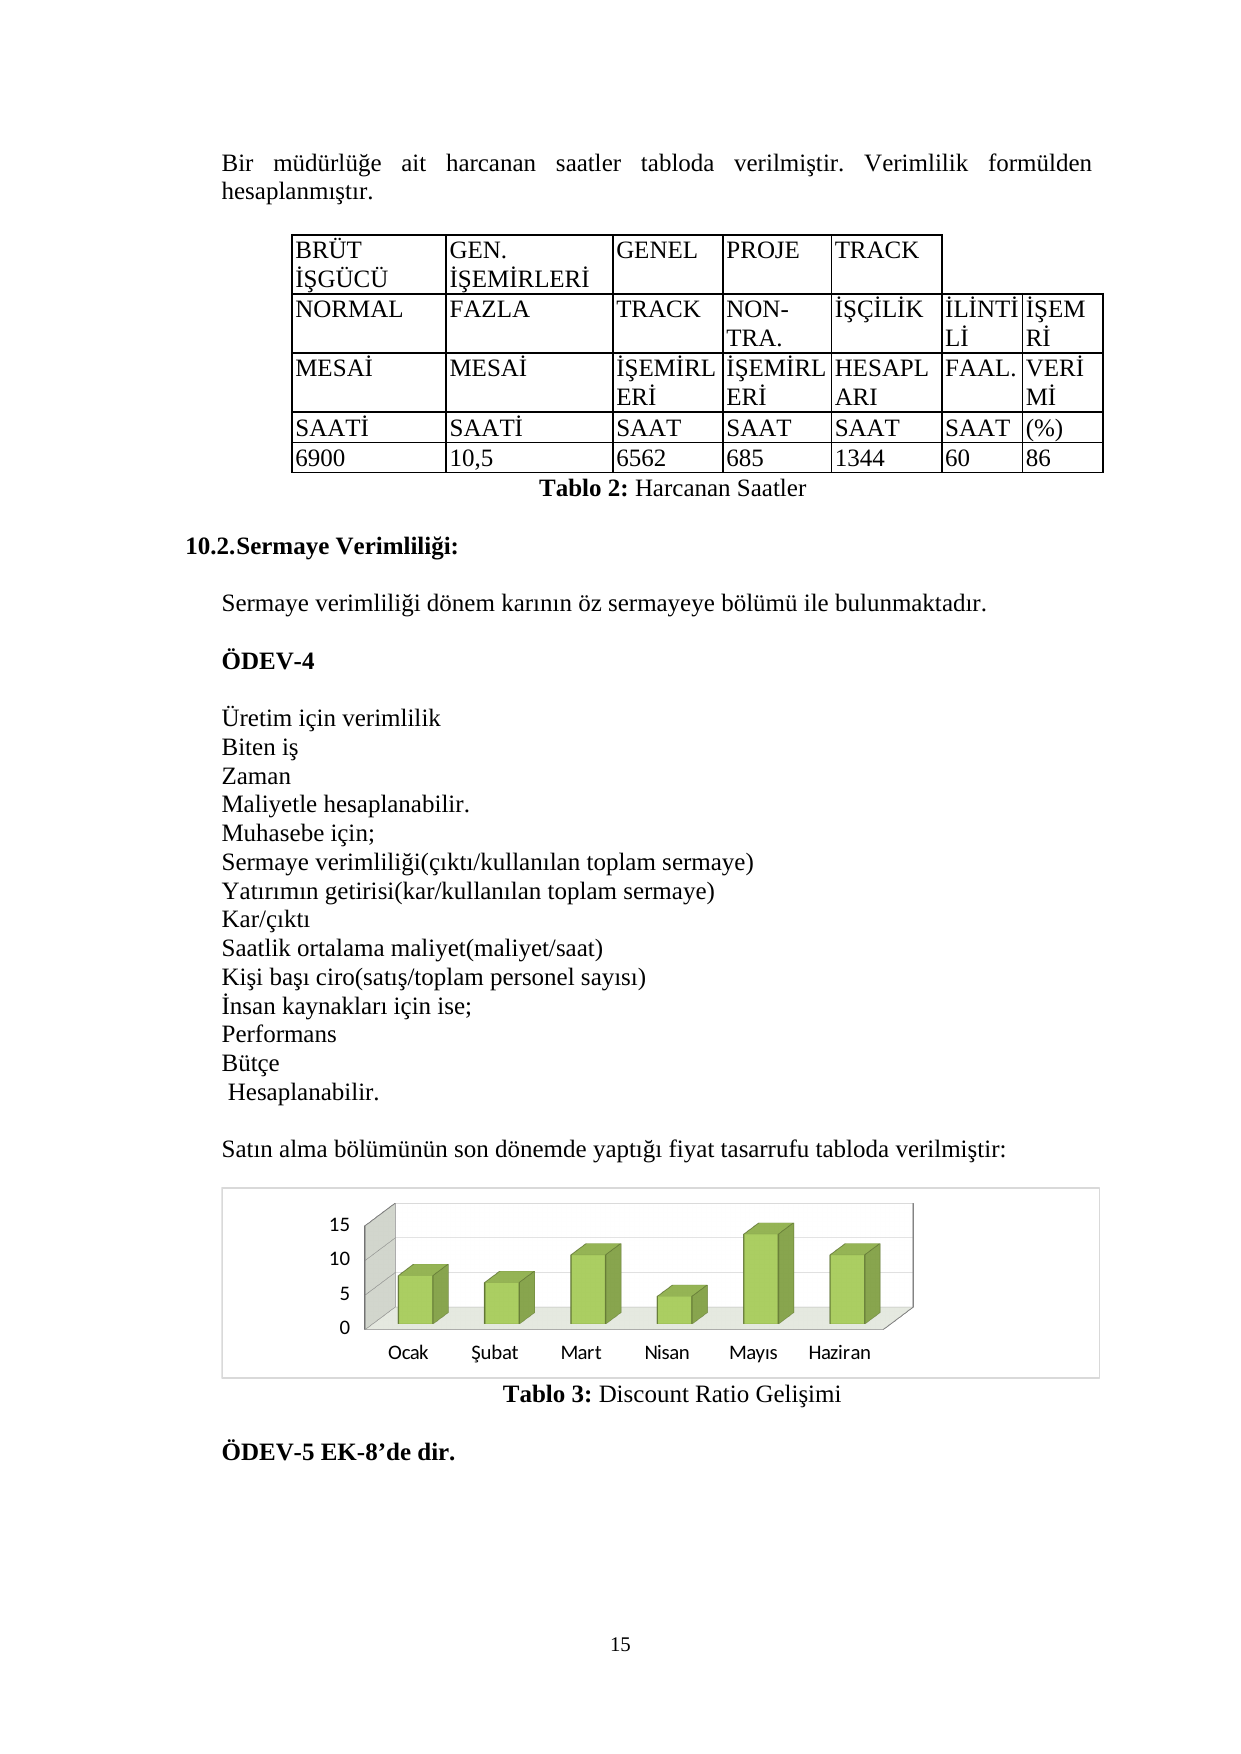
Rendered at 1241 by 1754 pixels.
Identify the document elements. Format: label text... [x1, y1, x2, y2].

table_cell 685 [724, 443, 831, 472]
text Zaman [221, 761, 1093, 789]
table_cell FAZLA [447, 295, 612, 352]
table_cell 10,5 [447, 443, 612, 472]
table_cell İŞEMİRLERİ [724, 354, 831, 411]
text Satın alma bölümünün son dönemde yaptığı fiyat tasarrufu tabloda verilmiştir: [221, 1134, 1093, 1163]
table_cell NORMAL [293, 295, 445, 352]
text İnsan kaynakları için ise; [221, 991, 1093, 1019]
table_cell SAATİ [447, 413, 612, 441]
table_cell VERİMİ [1023, 354, 1102, 411]
text Bütçe [221, 1048, 1093, 1077]
table_header TRACK [832, 236, 941, 293]
text ÖDEV-5 EK-8’de dir. [221, 1437, 1093, 1465]
table_cell İŞEMİRLERİ [614, 354, 722, 411]
table_cell MESAİ [447, 354, 612, 411]
text ÖDEV-4 [221, 646, 1093, 674]
table_cell 6900 [293, 443, 445, 472]
text Üretim için verimlilik [221, 703, 1093, 732]
table_header GEN. İŞEMİRLERİ [447, 236, 612, 293]
text Sermaye verimliliği dönem karının öz sermayeye bölümü ile bulunmaktadır. [221, 588, 1093, 617]
text Sermaye verimliliği(çıktı/kullanılan toplam sermaye) [221, 847, 1093, 876]
table_cell 60 [943, 443, 1022, 472]
table_cell 1344 [832, 443, 941, 472]
text Tablo 3: Discount Ratio Gelişimi [221, 1379, 1093, 1408]
table_header PROJE [724, 236, 831, 293]
text Kişi başı ciro(satış/toplam personel sayısı) [221, 962, 1093, 991]
table_cell SAATİ [293, 413, 445, 441]
text Tablo 2: Harcanan Saatler [295, 473, 1093, 502]
table_cell SAAT [614, 413, 722, 441]
table_cell İŞÇİLİK [832, 295, 941, 352]
text Performans [221, 1019, 1093, 1048]
text Hesaplanabilir. [221, 1077, 1093, 1106]
table_header GENEL [614, 236, 722, 293]
table_cell NON-TRA. [724, 295, 831, 352]
table_cell (%) [1023, 413, 1102, 441]
table_cell MESAİ [293, 354, 445, 411]
table_cell SAAT [943, 413, 1022, 441]
table_cell SAAT [724, 413, 831, 441]
text Muhasebe için; [221, 818, 1093, 847]
list Sermaye Verimliliği: [185, 531, 1093, 559]
text Maliyetle hesaplanabilir. [221, 789, 1093, 818]
table_cell HESAPLARI [832, 354, 941, 411]
table_cell 86 [1023, 443, 1102, 472]
text Biten iş [221, 732, 1093, 761]
text Bir müdürlüğe ait harcanan saatler tabloda verilmiştir. Verimlilik formülden hesaplanmıştır. [221, 148, 1093, 205]
table_cell SAAT [832, 413, 941, 441]
table_cell İLİNTİLİ [943, 295, 1022, 352]
text Kar/çıktı [221, 904, 1093, 933]
table_cell TRACK [614, 295, 722, 352]
text Saatlik ortalama maliyet(maliyet/saat) [221, 933, 1093, 962]
table_header BRÜT İŞGÜCÜ [293, 236, 445, 293]
text Yatırımın getirisi(kar/kullanılan toplam sermaye) [221, 876, 1093, 904]
table_cell İŞEMRİ [1023, 295, 1102, 352]
table_cell FAAL. [943, 354, 1022, 411]
table_cell 6562 [614, 443, 722, 472]
